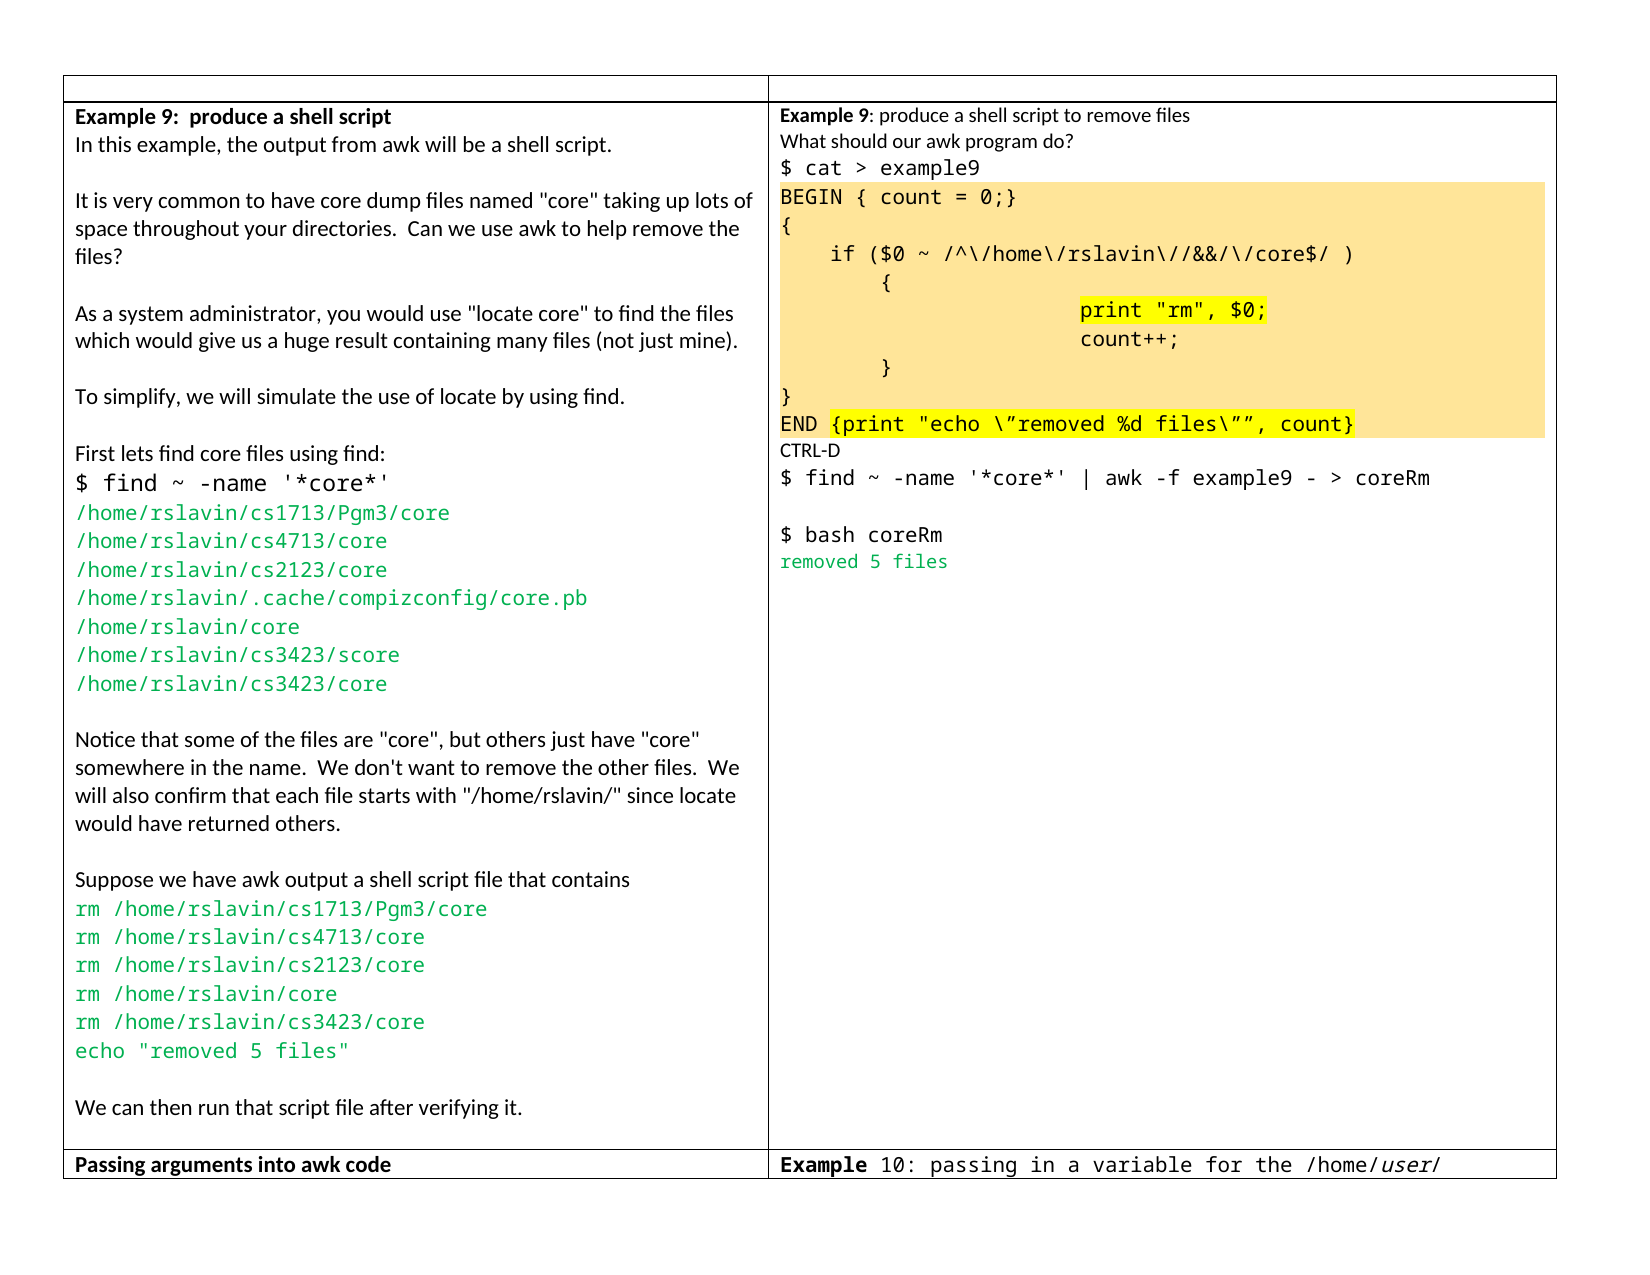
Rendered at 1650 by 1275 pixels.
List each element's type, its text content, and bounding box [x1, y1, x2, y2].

table_cell Example 9: produce a shell script In this example, the output from awk will be a shell script. It is very common to have core dump files named "core" taking up lots of space throughout your directories. Can we use awk to help remove the files? As a system administrator, you would use "locate core" to find the files which would give us a huge result containing many files (not just mine). To simplify, we will simulate the use of locate by using find. First lets find core files using find: $ find ~ -name '*core*' /home/rslavin/cs1713/Pgm3/core /home/rslavin/cs4713/core /home/rslavin/cs2123/core /home/rslavin/.cache/compizconfig/core.pb /home/rslavin/core /home/rslavin/cs3423/score /home/rslavin/cs3423/core Notice that some of the files are "core", but others just have "core" somewhere in the name. We don't want to remove the other files. We will also confirm that each file starts with "/home/rslavin/" since locate would have returned others. Suppose we have awk output a shell script file that contains rm /home/rslavin/cs1713/Pgm3/core rm /home/rslavin/cs4713/core rm /home/rslavin/cs2123/core rm /home/rslavin/core rm /home/rslavin/cs3423/core echo "removed 5 files" We can then run that script file after verifying it. [64, 103, 768, 1149]
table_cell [769, 76, 1556, 101]
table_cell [64, 1150, 768, 1178]
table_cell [64, 76, 768, 101]
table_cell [769, 1150, 1556, 1178]
table_cell Example 9: produce a shell script to remove files What should our awk program do? $ cat > example9 BEGIN { count = 0;} { if ($0 ~ /^\/home\/rslavin\//&&/\/core$/ ) { print "rm", $0; count++; } } END {print "echo \”removed %d files\””, count} CTRL-D $ find ~ -name '*core*' | awk -f example9 - > coreRm $ bash coreRm removed 5 files [769, 103, 1556, 1149]
